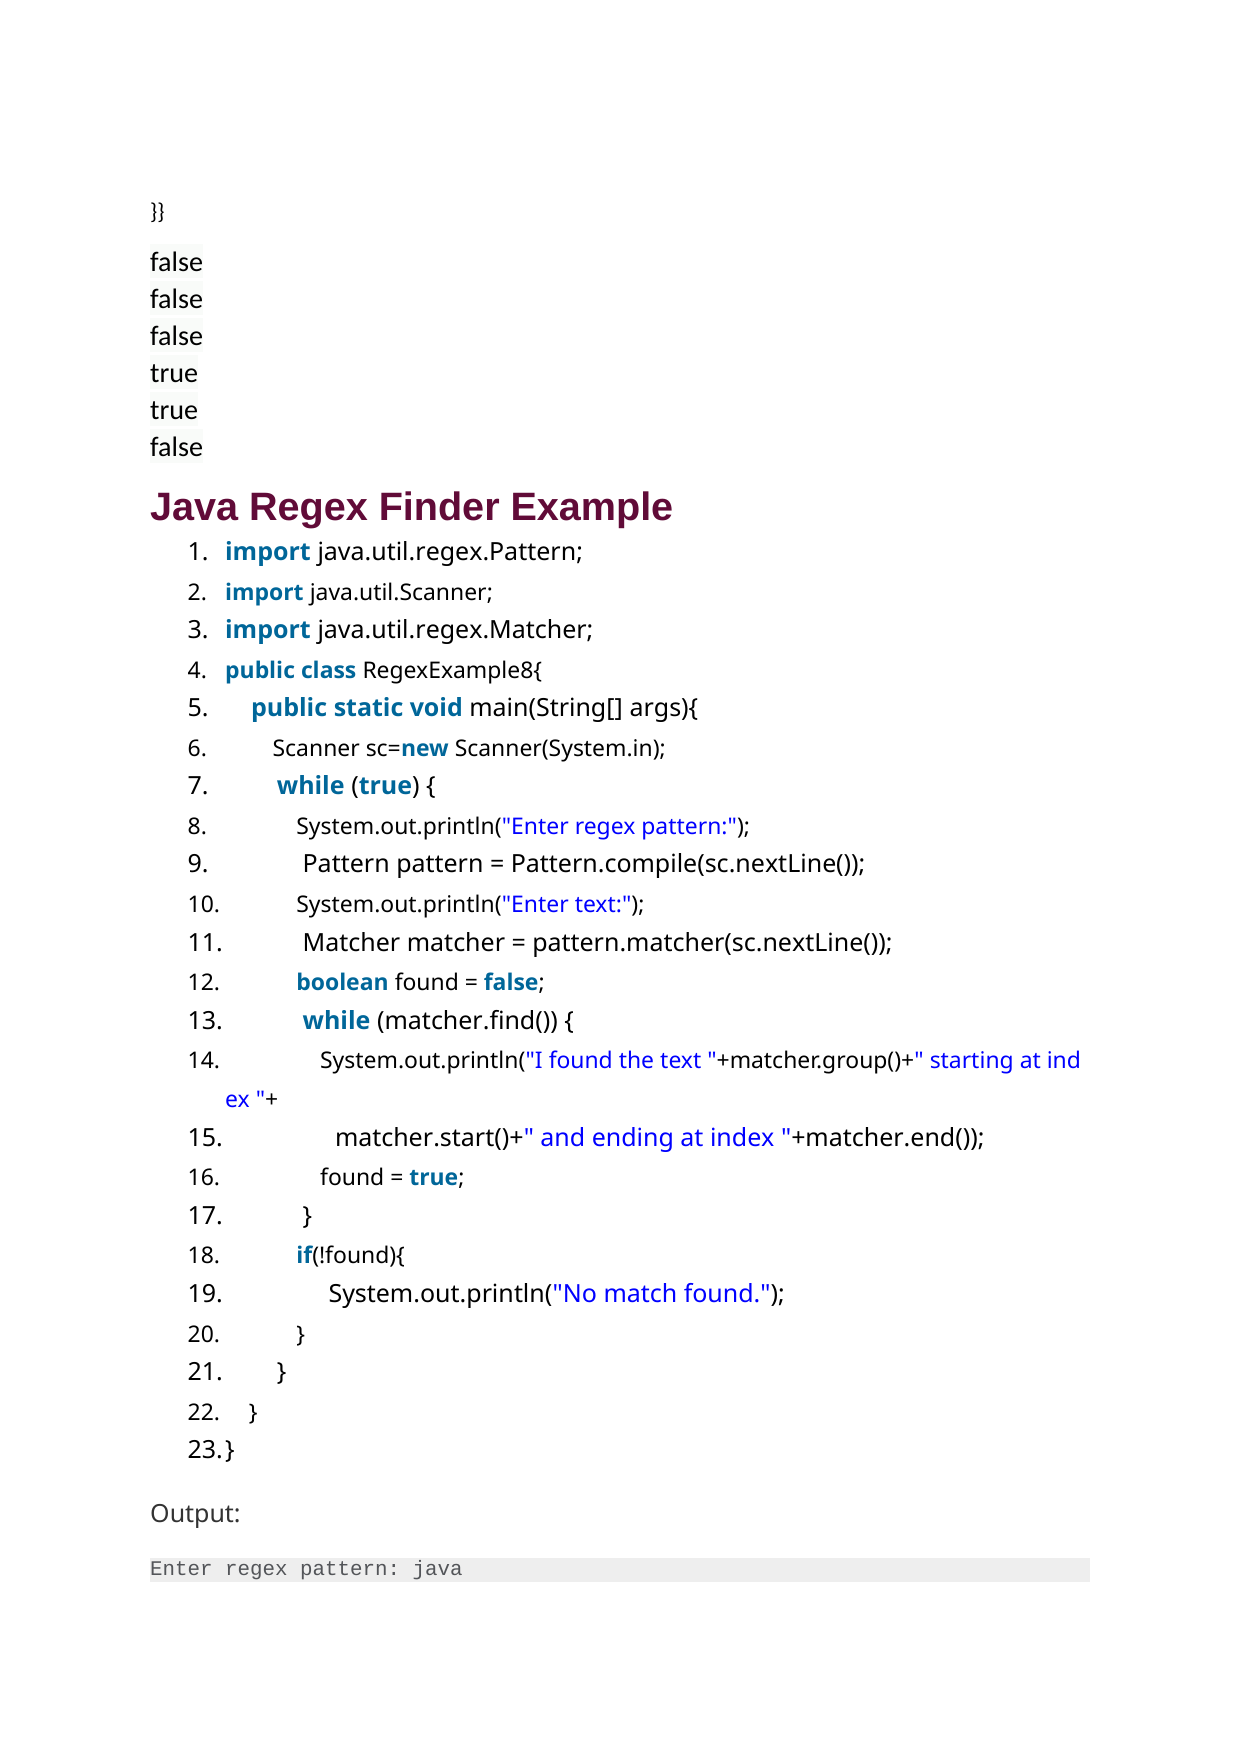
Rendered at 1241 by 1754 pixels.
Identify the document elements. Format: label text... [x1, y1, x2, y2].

list System.out.println("I found the text "+matcher.group()+" starting at index "+ [187, 1036, 1090, 1114]
list boolean found = false; [187, 958, 1090, 997]
text Enter regex pattern: java [150, 1558, 1090, 1582]
list System.out.println("Enter text:"); [187, 880, 1090, 919]
subtitle Java Regex Finder Example [150, 483, 1090, 528]
list public class RegexExample8{ [187, 646, 1090, 685]
list import java.util.regex.Pattern; [187, 528, 1090, 568]
list matcher.start()+" and ending at index "+matcher.end()); [187, 1114, 1090, 1153]
text false false false true true false [150, 244, 1090, 463]
list } [187, 1193, 1090, 1232]
list System.out.println("Enter regex pattern:"); [187, 802, 1090, 841]
list if(!found){ [187, 1232, 1090, 1271]
text Output: [150, 1495, 1090, 1529]
list } [187, 1427, 1090, 1466]
list } [187, 1388, 1090, 1427]
list import java.util.Scanner; [187, 568, 1090, 607]
list } [187, 1310, 1090, 1349]
list Pattern pattern = Pattern.compile(sc.nextLine()); [187, 841, 1090, 880]
list } [187, 1349, 1090, 1388]
list while (matcher.find()) { [187, 997, 1090, 1036]
text }} [150, 197, 1090, 225]
list import java.util.regex.Matcher; [187, 607, 1090, 646]
list public static void main(String[] args){ [187, 685, 1090, 724]
list found = true; [187, 1153, 1090, 1193]
list while (true) { [187, 763, 1090, 802]
list Scanner sc=new Scanner(System.in); [187, 724, 1090, 763]
list System.out.println("No match found."); [187, 1271, 1090, 1310]
list Matcher matcher = pattern.matcher(sc.nextLine()); [187, 919, 1090, 958]
